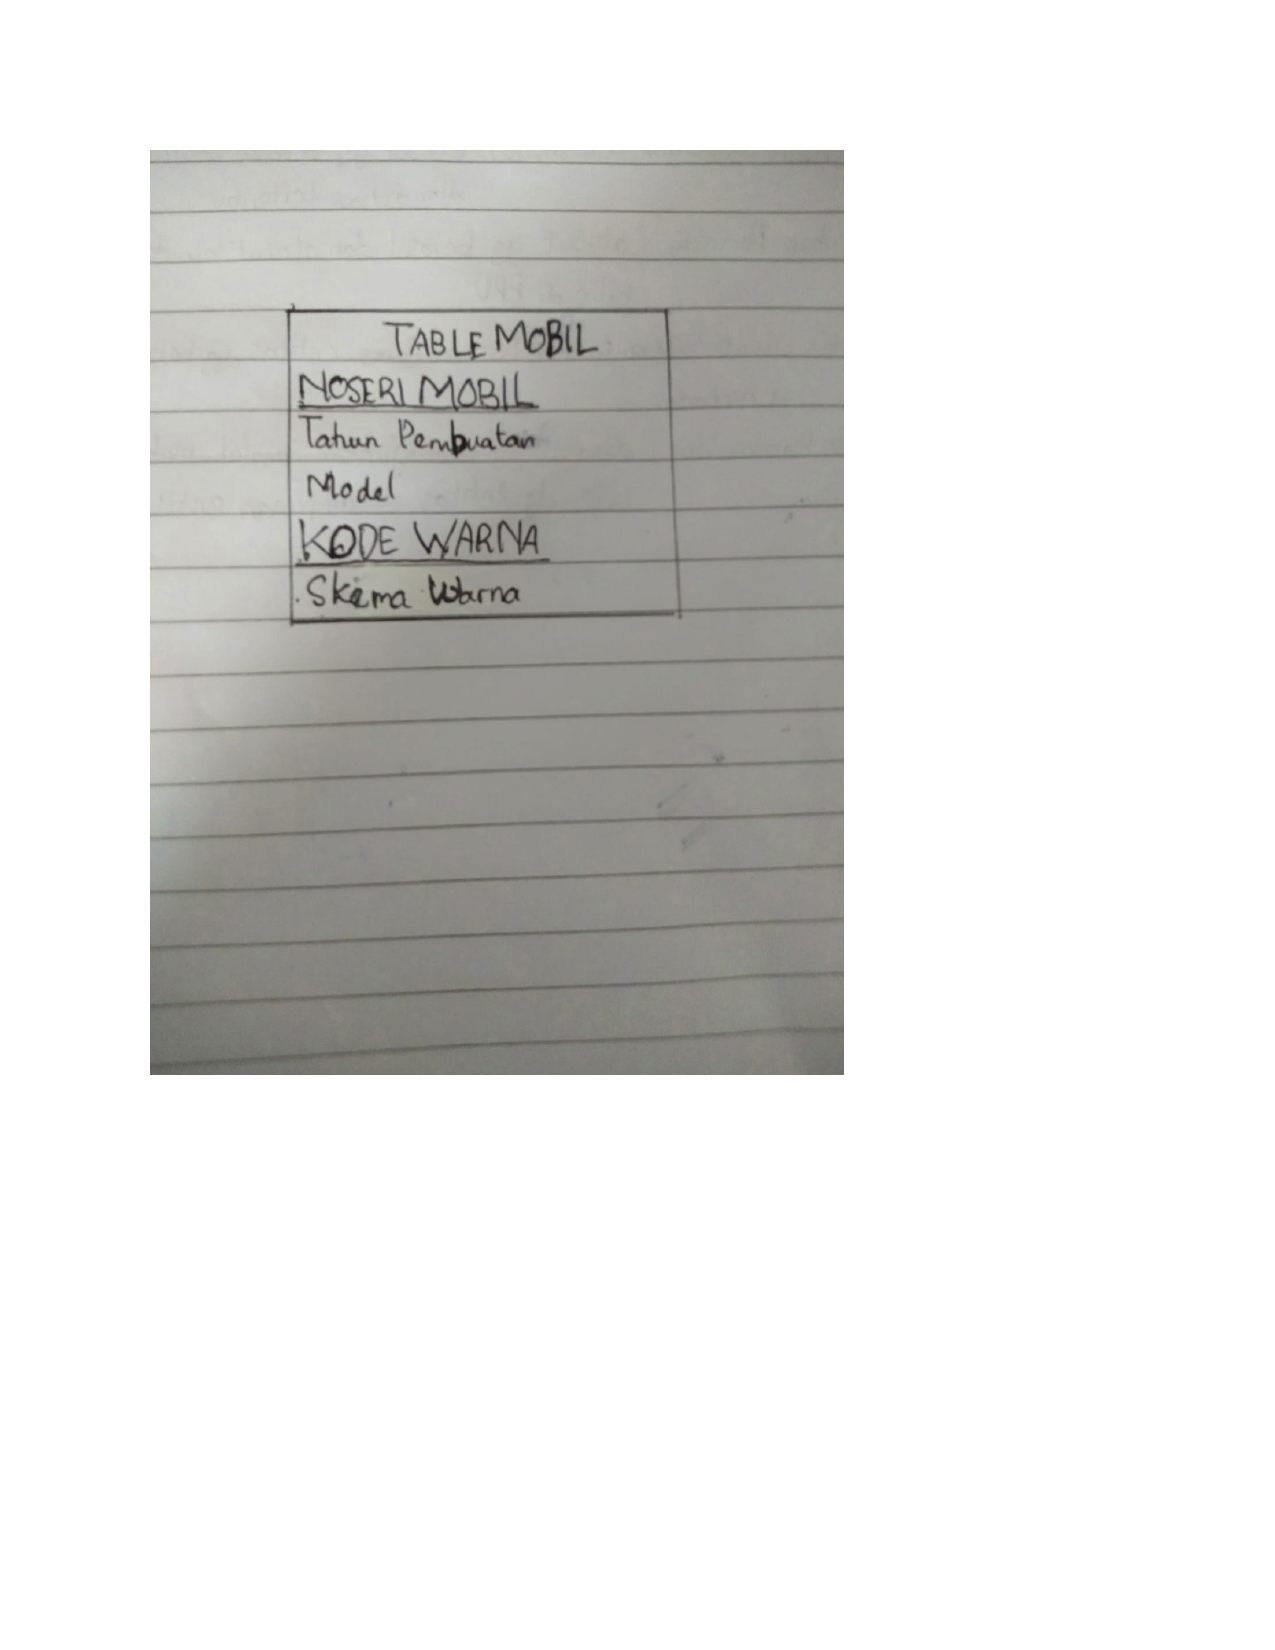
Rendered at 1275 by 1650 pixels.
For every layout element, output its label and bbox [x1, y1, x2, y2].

picture [150, 150, 844, 1075]
